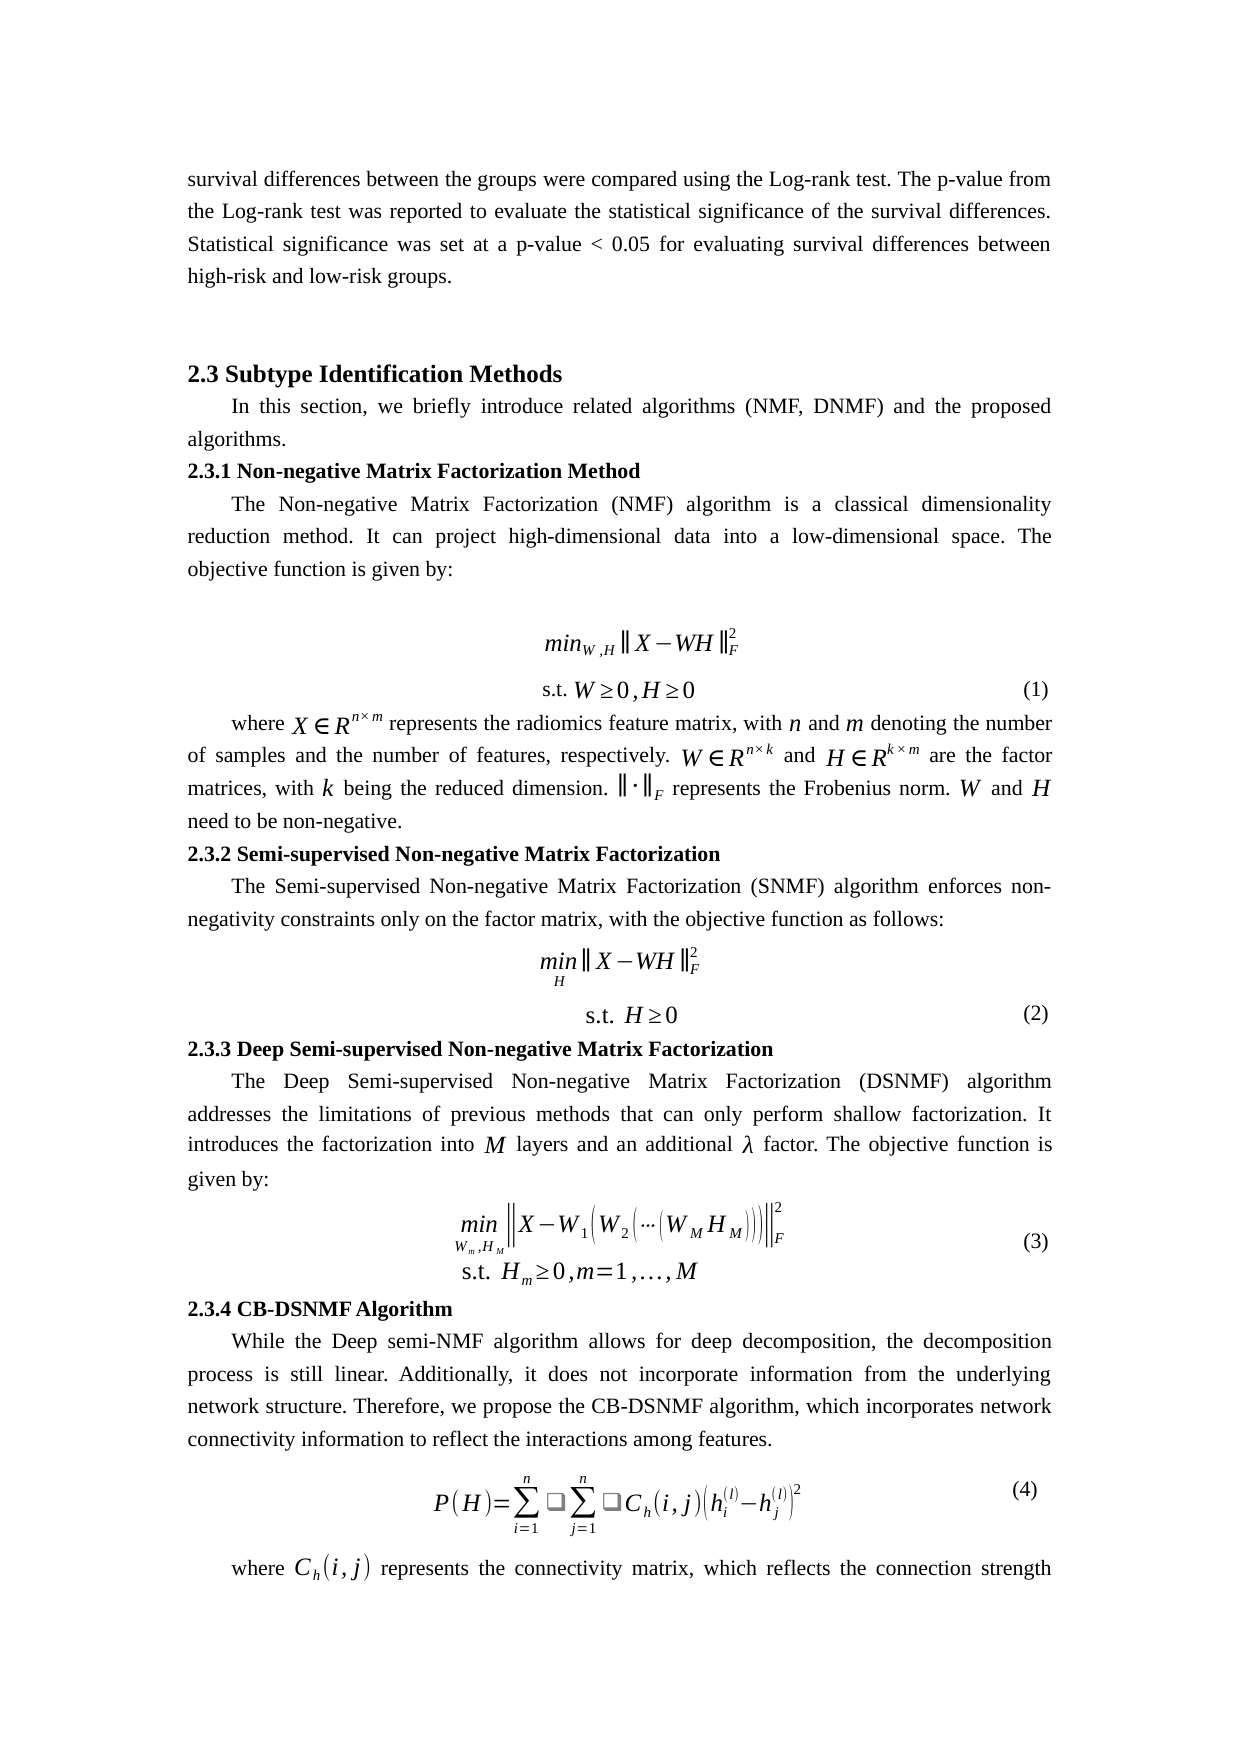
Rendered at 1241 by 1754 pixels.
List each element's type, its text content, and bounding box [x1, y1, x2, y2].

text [187, 1552, 1053, 1584]
text The Deep Semi-supervised Non-negative Matrix Factorization (DSNMF) algorithm addresses the limitations of previous methods that can only perform shallow factorization. It introduces the factorization into layers and an additional factor. The objective function is given by: [187, 1064, 1053, 1194]
text The Non-negative Matrix Factorization (NMF) algorithm is a classical dimensionality reduction method. It can project high-dimensional data into a low-dimensional space. The objective function is given by: [187, 487, 1053, 584]
text where represents the radiomics feature matrix, with and denoting the number of samples and the number of features, respectively. and are the factor matrices, with being the reduced dimension. represents the Frobenius norm. and need to be non-negative. [187, 707, 1053, 837]
text 2.3.1 Non-negative Matrix Factorization Method [187, 454, 1053, 487]
text (3) [406, 1194, 1053, 1292]
text While the Deep semi-NMF algorithm allows for deep decomposition, the decomposition process is still linear. Additionally, it does not incorporate information from the underlying network structure. Therefore, we propose the CB-DSNMF algorithm, which incorporates network connectivity information to reflect the interactions among features. [187, 1324, 1053, 1454]
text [187, 162, 1053, 292]
text 2.3.2 Semi-supervised Non-negative Matrix Factorization [187, 837, 1053, 869]
text 2.3 Subtype Identification Methods [187, 357, 1053, 389]
text The Semi-supervised Non-negative Matrix Factorization (SNMF) algorithm enforces non-negativity constraints only on the factor matrix, with the objective function as follows: [187, 869, 1053, 934]
text (4) [362, 1454, 1053, 1552]
text (2) [537, 999, 1053, 1032]
text 2.3.3 Deep Semi-supervised Non-negative Matrix Factorization [187, 1032, 1053, 1064]
text In this section, we briefly introduce related algorithms (NMF, DNMF) and the proposed algorithms. [187, 389, 1053, 454]
text 2.3.4 CB-DSNMF Algorithm [187, 1292, 1053, 1324]
text s.t. (1) [494, 674, 1053, 707]
